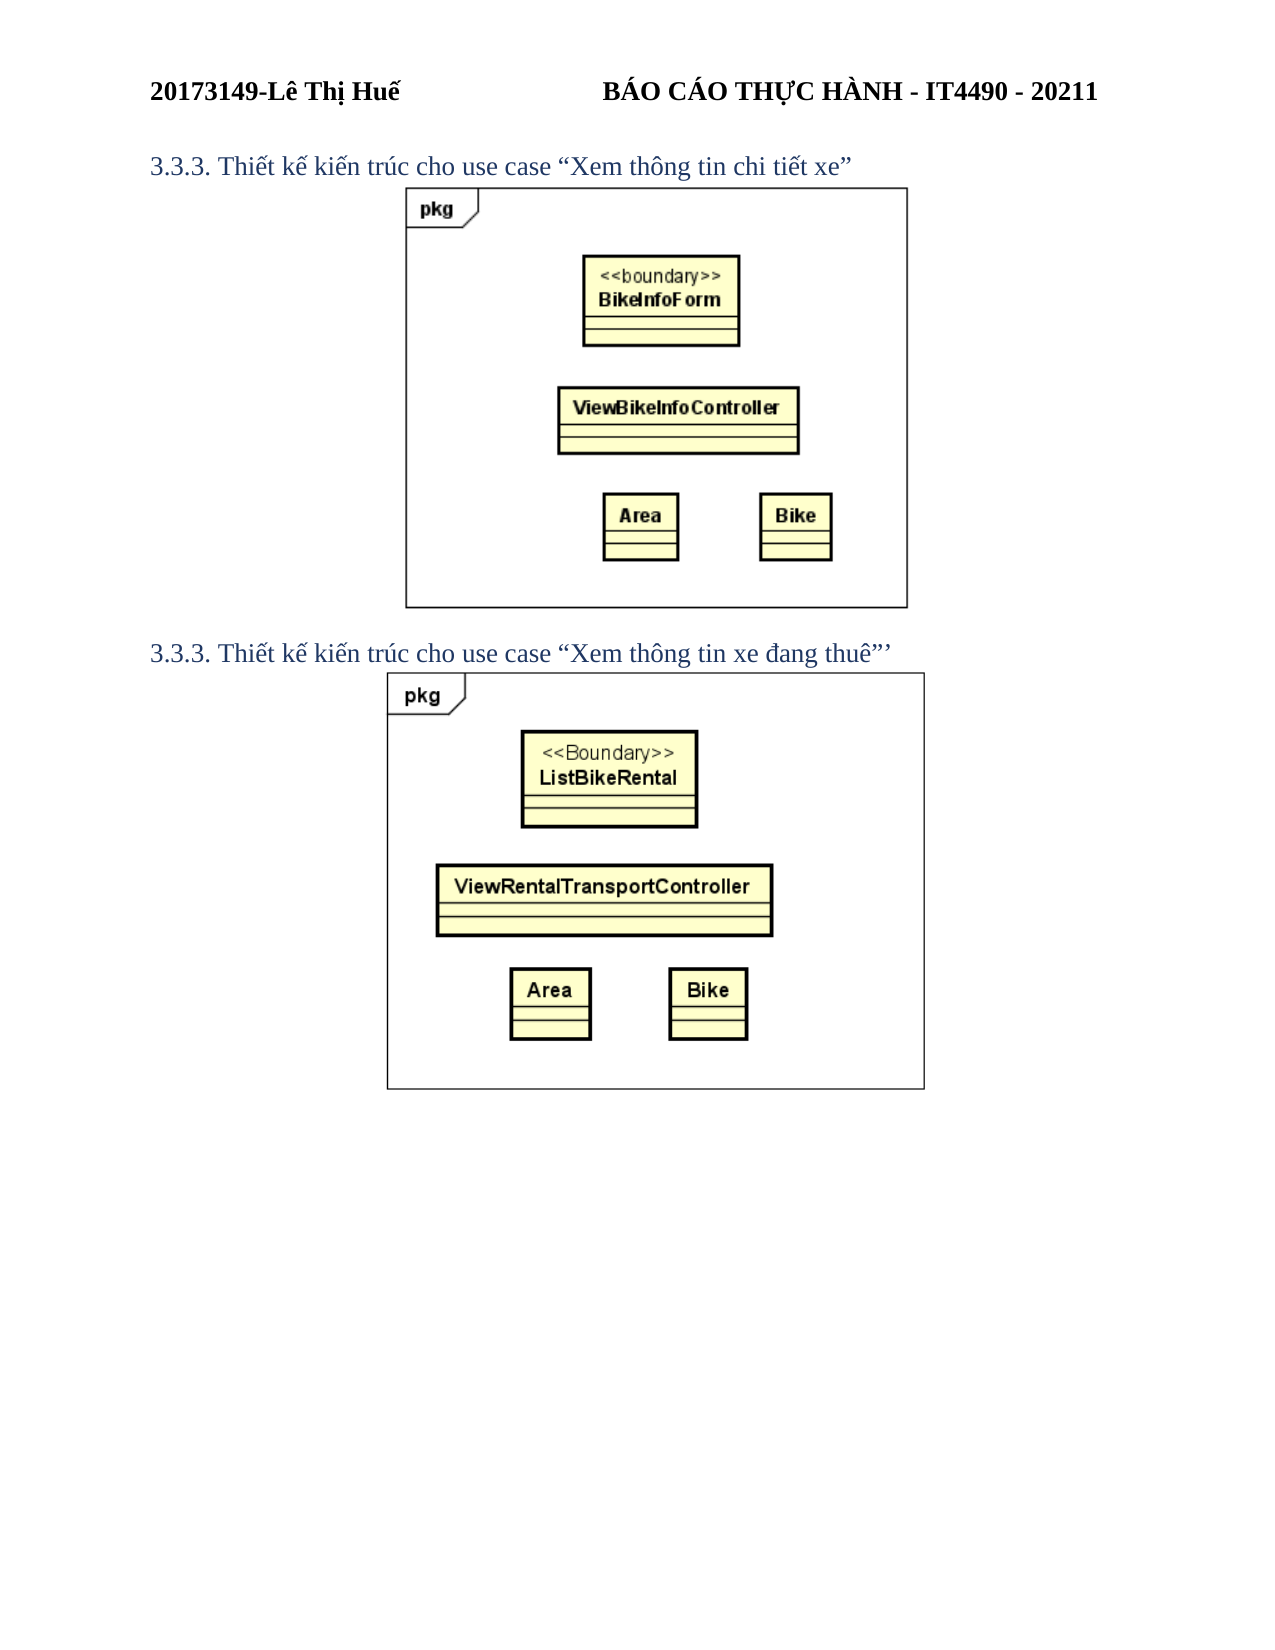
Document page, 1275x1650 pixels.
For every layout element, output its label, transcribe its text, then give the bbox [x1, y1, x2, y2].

subtitle 3.3.3. Thiết kế kiến trúc cho use case “Xem thông tin chi tiết xe” [150, 150, 1167, 181]
subtitle 3.3.3. Thiết kế kiến trúc cho use case “Xem thông tin xe đang thuê”’ [150, 637, 1167, 668]
picture [401, 183, 916, 618]
picture [382, 670, 934, 1096]
